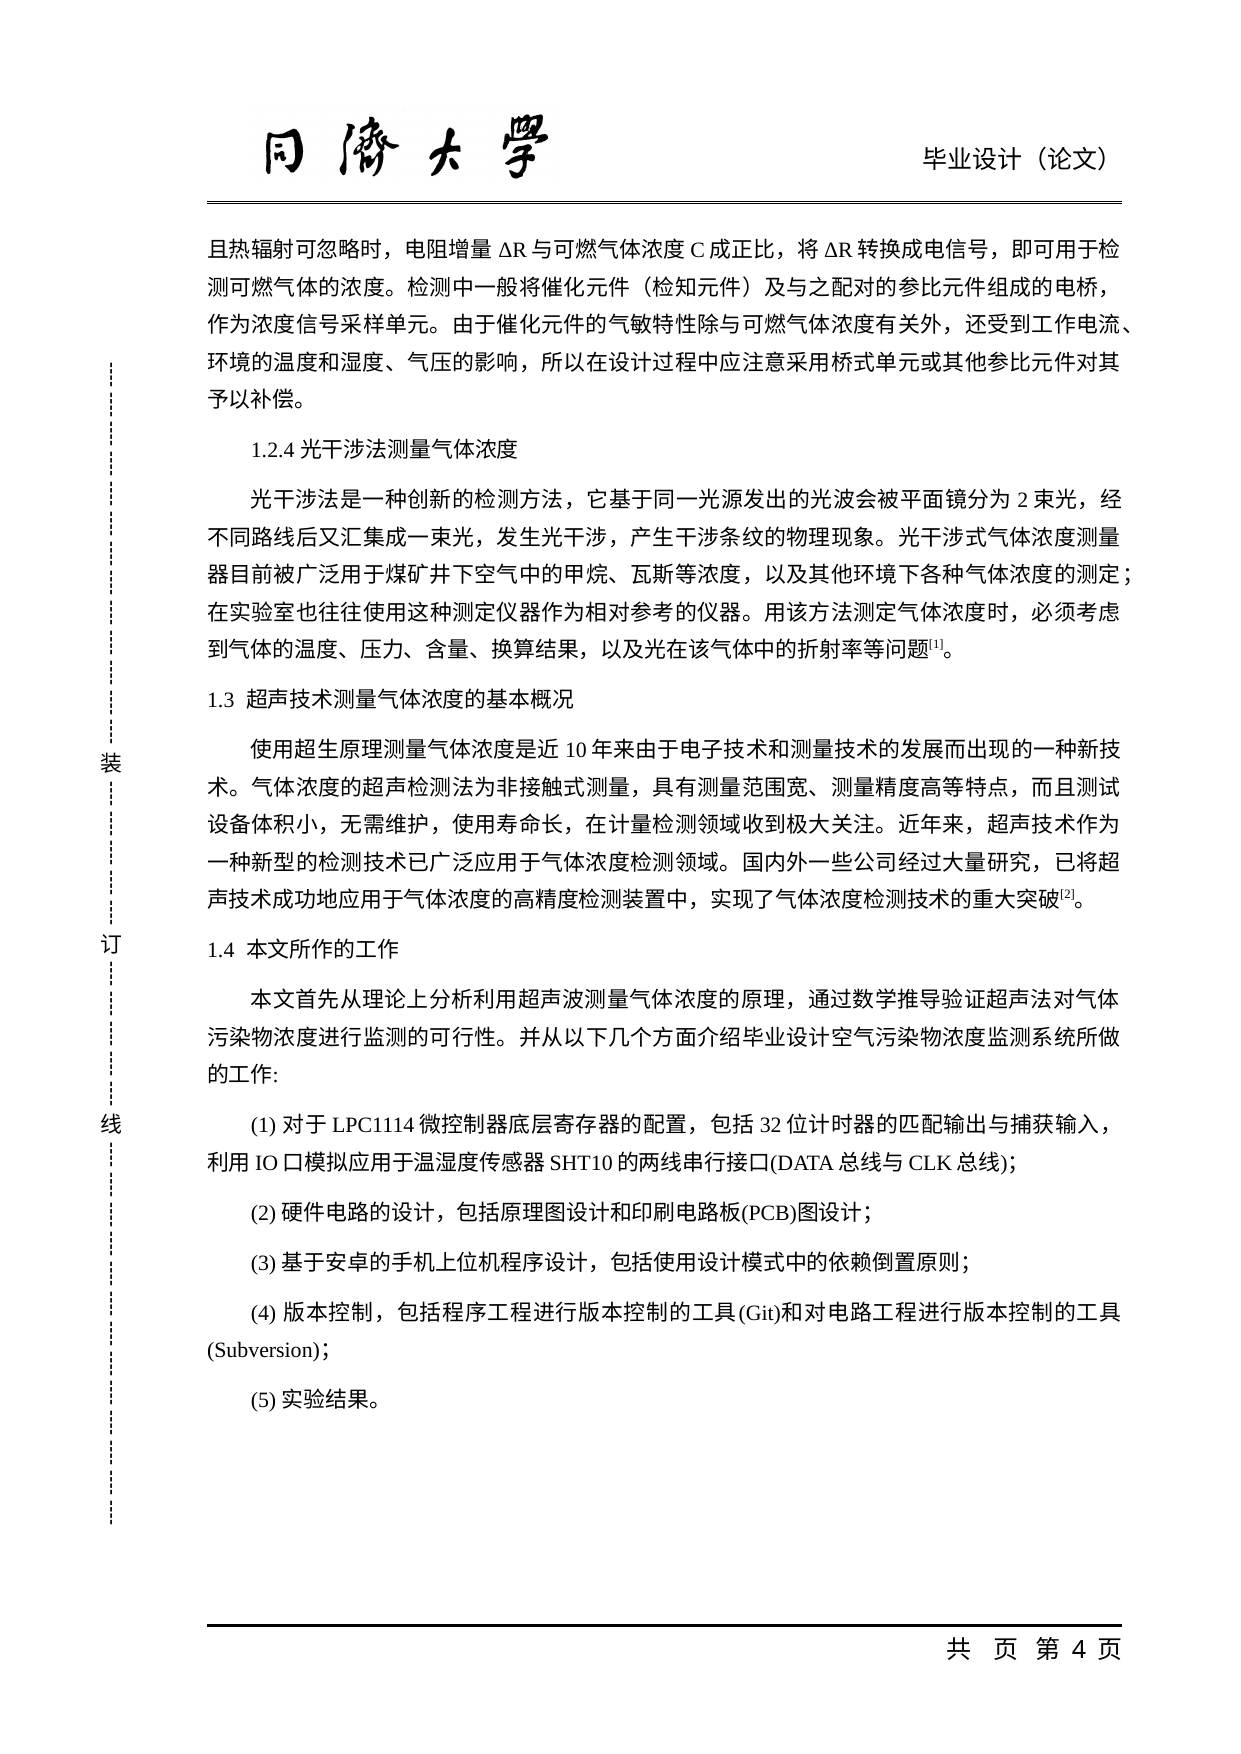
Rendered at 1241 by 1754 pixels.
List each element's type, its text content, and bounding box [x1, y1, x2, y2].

text 光干涉法是一种创新的检测方法，它基于同一光源发出的光波会被平面镜分为2束光，经不同路线后又汇集成一束光，发生光干涉，产生干涉条纹的物理现象。光干涉式气体浓度测量器目前被广泛用于煤矿井下空气中的甲烷、瓦斯等浓度，以及其他环境下各种气体浓度的测定；在实验室也往往使用这种测定仪器作为相对参考的仪器。用该方法测定气体浓度时，必须考虑到气体的温度、压力、含量、换算结果，以及光在该气体中的折射率等问题[1]。 [207, 478, 1122, 665]
text 本文首先从理论上分析利用超声波测量气体浓度的原理，通过数学推导验证超声法对气体污染物浓度进行监测的可行性。并从以下几个方面介绍毕业设计空气污染物浓度监测系统所做的工作: [207, 978, 1122, 1090]
text (2) 硬件电路的设计，包括原理图设计和印刷电路板(PCB)图设计； [207, 1190, 1122, 1228]
text 1.2.4 光干涉法测量气体浓度 [251, 428, 1122, 465]
list 超声技术测量气体浓度的基本概况 [207, 678, 1122, 715]
text (5) 实验结果。 [207, 1378, 1122, 1415]
text (1) 对于LPC1114微控制器底层寄存器的配置，包括32位计时器的匹配输出与捕获输入，利用IO口模拟应用于温湿度传感器SHT10的两线串行接口(DATA总线与CLK总线)； [207, 1103, 1122, 1178]
text 使用超生原理测量气体浓度是近10年来由于电子技术和测量技术的发展而出现的一种新技术。气体浓度的超声检测法为非接触式测量，具有测量范围宽、测量精度高等特点，而且测试设备体积小，无需维护，使用寿命长，在计量检测领域收到极大关注。近年来，超声技术作为一种新型的检测技术已广泛应用于气体浓度检测领域。国内外一些公司经过大量研究，已将超声技术成功地应用于气体浓度的高精度检测装置中，实现了气体浓度检测技术的重大突破[2]。 [207, 728, 1122, 915]
text (4) 版本控制，包括程序工程进行版本控制的工具(Git)和对电路工程进行版本控制的工具(Subversion)； [207, 1290, 1122, 1365]
list 本文所作的工作 [207, 928, 1122, 965]
text (3) 基于安卓的手机上位机程序设计，包括使用设计模式中的依赖倒置原则； [207, 1240, 1122, 1278]
picture [244, 106, 566, 186]
